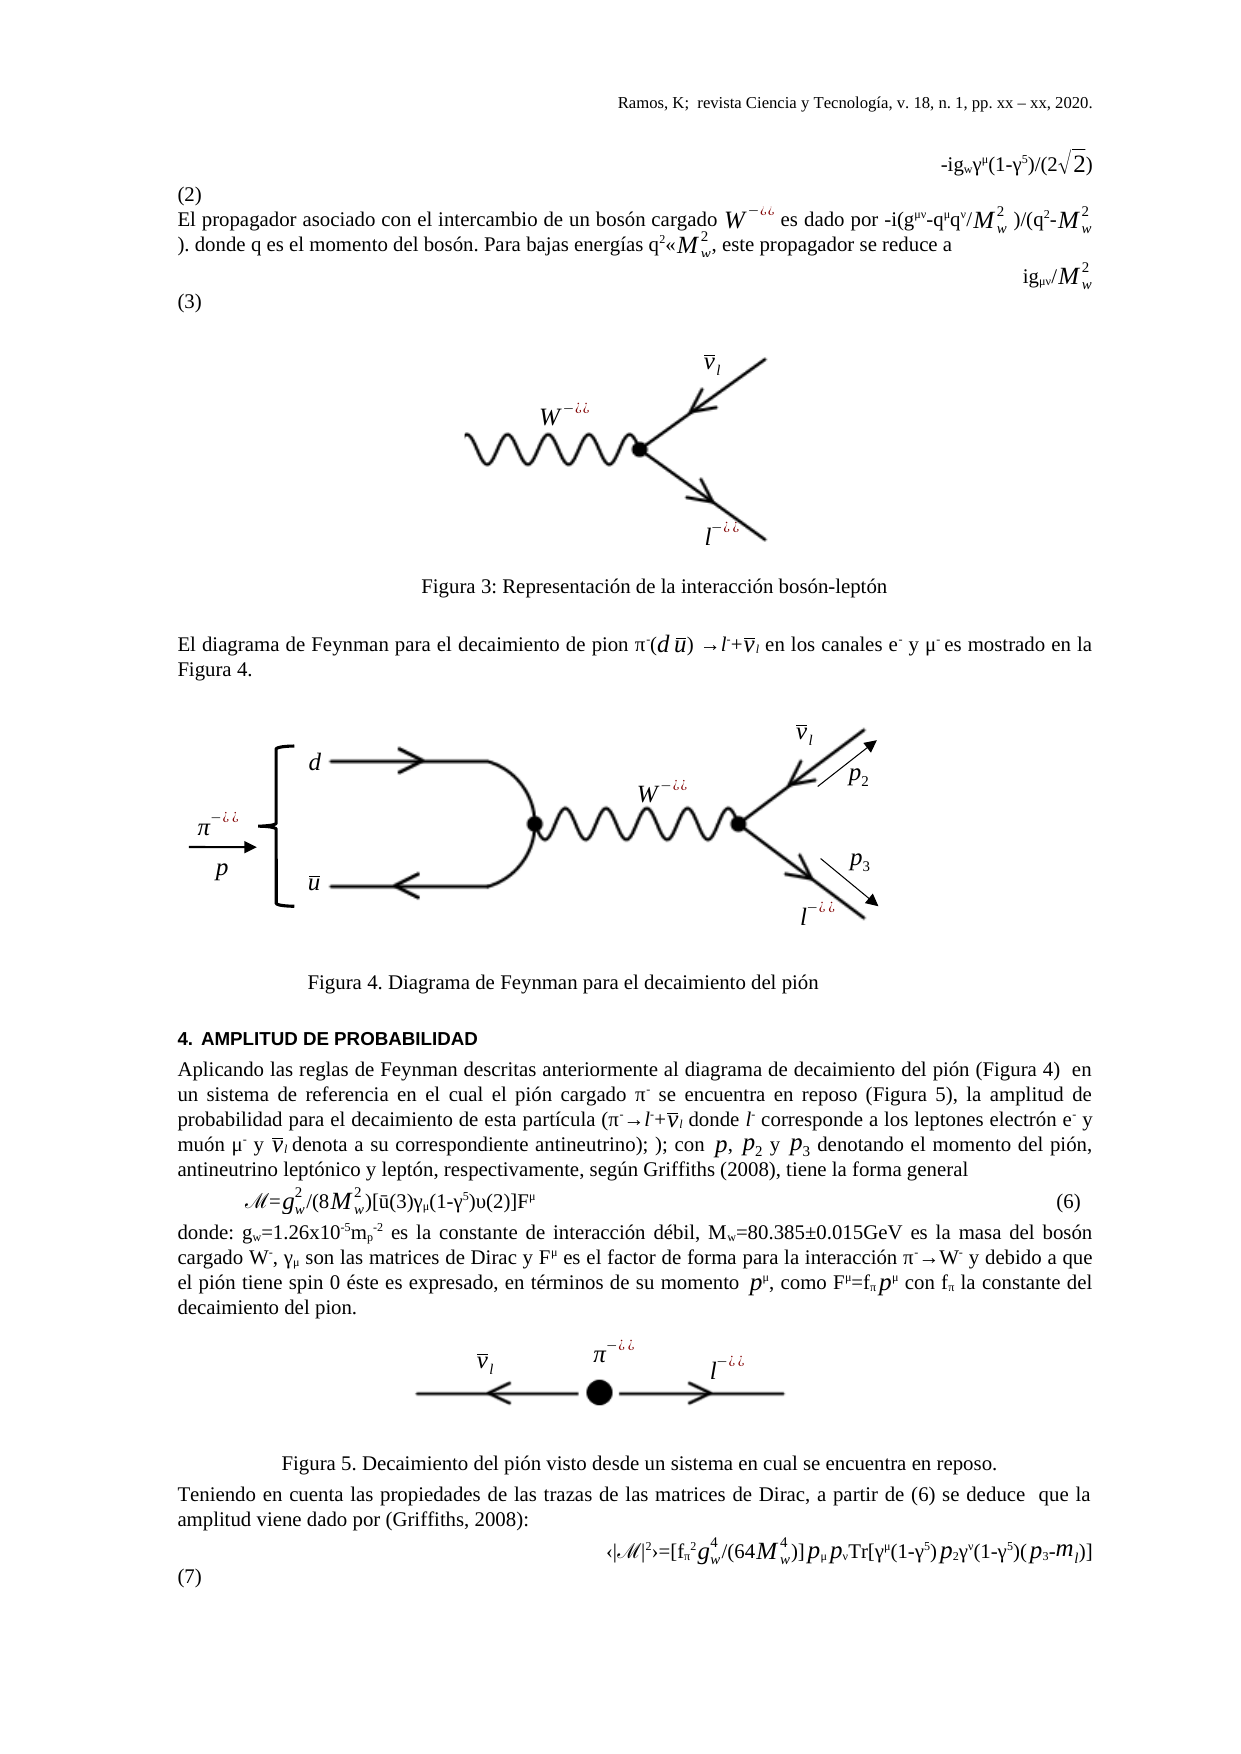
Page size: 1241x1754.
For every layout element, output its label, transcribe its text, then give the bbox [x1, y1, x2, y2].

text Figura 4. Diagrama de Feynman para el decaimiento del pión [177, 969, 1092, 994]
text Figura 5. Decaimiento del pión visto desde un sistema en cual se encuentra en reposo. [177, 1451, 1092, 1476]
text El diagrama de Feynman para el decaimiento de pion π-() →l-+l en los canales e- y μ- es mostrado en la Figura 4. [177, 632, 1092, 682]
text El propagador asociado con el intercambio de un bosón cargado es dado por -i(gμν-qμqν/ )/(q2-). donde q es el momento del bosón. Para bajas energías q2«, este propagador se reduce a [177, 207, 1092, 257]
picture [397, 1358, 798, 1430]
text ℳ=/(8)[ū(3)γμ(1-γ5)υ(2)]Fμ (6) [177, 1188, 1092, 1213]
text Aplicando las reglas de Feynman descritas anteriormente al diagrama de decaimiento del pión (Figura 4) en un sistema de referencia en el cual el pión cargado π- se encuentra en reposo (Figura 5), la amplitud de probabilidad para el decaimiento de esta partícula (π-→l-+l donde l- corresponde a los leptones electrón e- y muón μ- y l denota a su correspondiente antineutrino); ); con , y denotando el momento del pión, antineutrino leptónico y leptón, respectivamente, según Griffiths (2008), tiene la forma general [177, 1057, 1092, 1182]
text Teniendo en cuenta las propiedades de las trazas de las matrices de Dirac, a partir de (6) se deduce que la amplitud viene dado por (Griffiths, 2008): [177, 1482, 1092, 1532]
picture [290, 689, 899, 955]
text AMPLITUD DE probabilidad [177, 1026, 1092, 1051]
text ‹|ℳ|2›=[fπ2/(64)]μνTr[γμ(1-γ5)2γν(1-γ5)(3-)] (7) [177, 1538, 1092, 1588]
picture [464, 320, 805, 578]
text -igwγμ(1-γ5)/(2) (2) [177, 148, 1092, 207]
text igμν/ (3) [177, 263, 1092, 313]
text donde: gw=1.26x10-5mp-2 es la constante de interacción débil, Mw=80.385±0.015GeV es la masa del bosón cargado W-, γμ son las matrices de Dirac y Fμ es el factor de forma para la interacción π-→W- y debido a que el pión tiene spin 0 éste es expresado, en términos de su momento μ, como Fμ=fπμ con fπ la constante del decaimiento del pion. [177, 1219, 1092, 1319]
